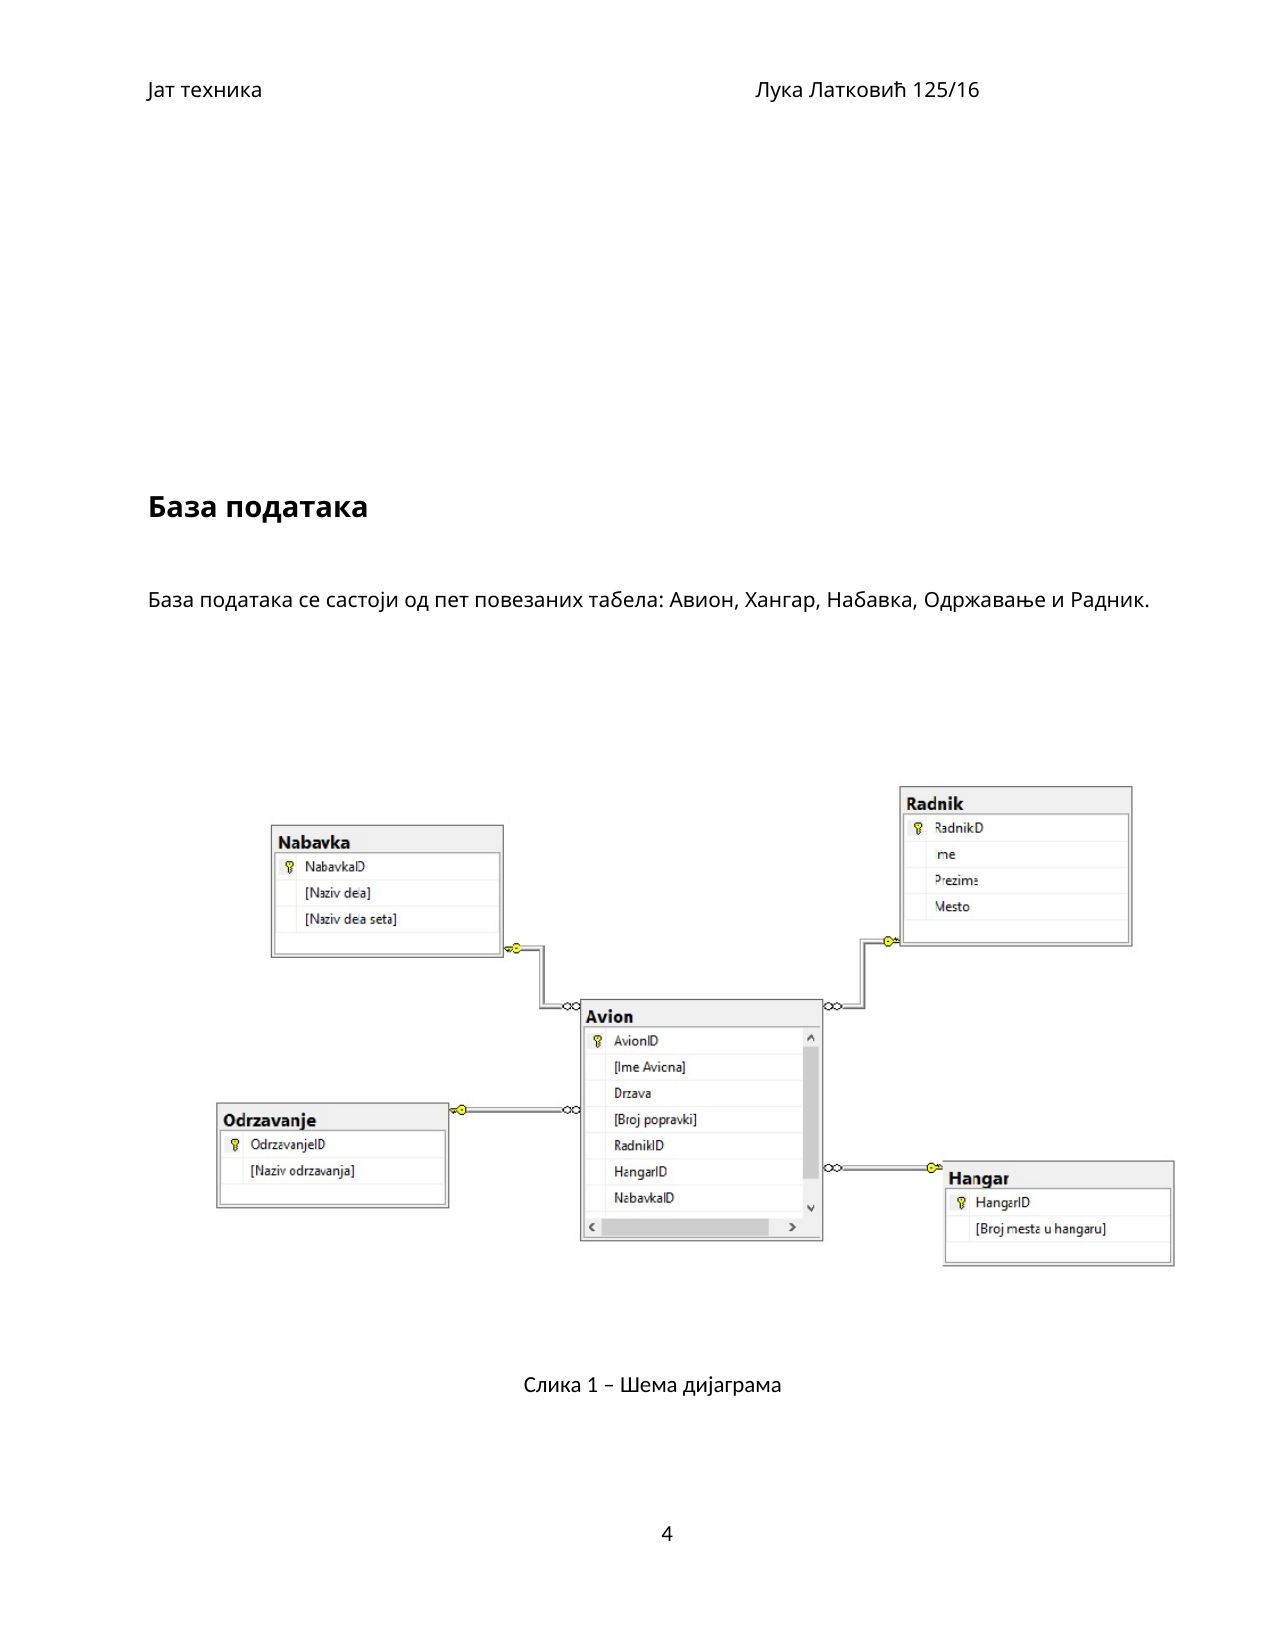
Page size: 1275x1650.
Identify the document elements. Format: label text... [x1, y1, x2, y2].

text База података се састоји од пет повезаних табела: Авион, Хангар, Набавка, Одржавање и Радник. [148, 585, 1186, 613]
subtitle База података [148, 486, 1186, 526]
picture [147, 744, 1186, 1345]
text Слика 1 – Шема дијаграма [148, 1370, 1186, 1398]
